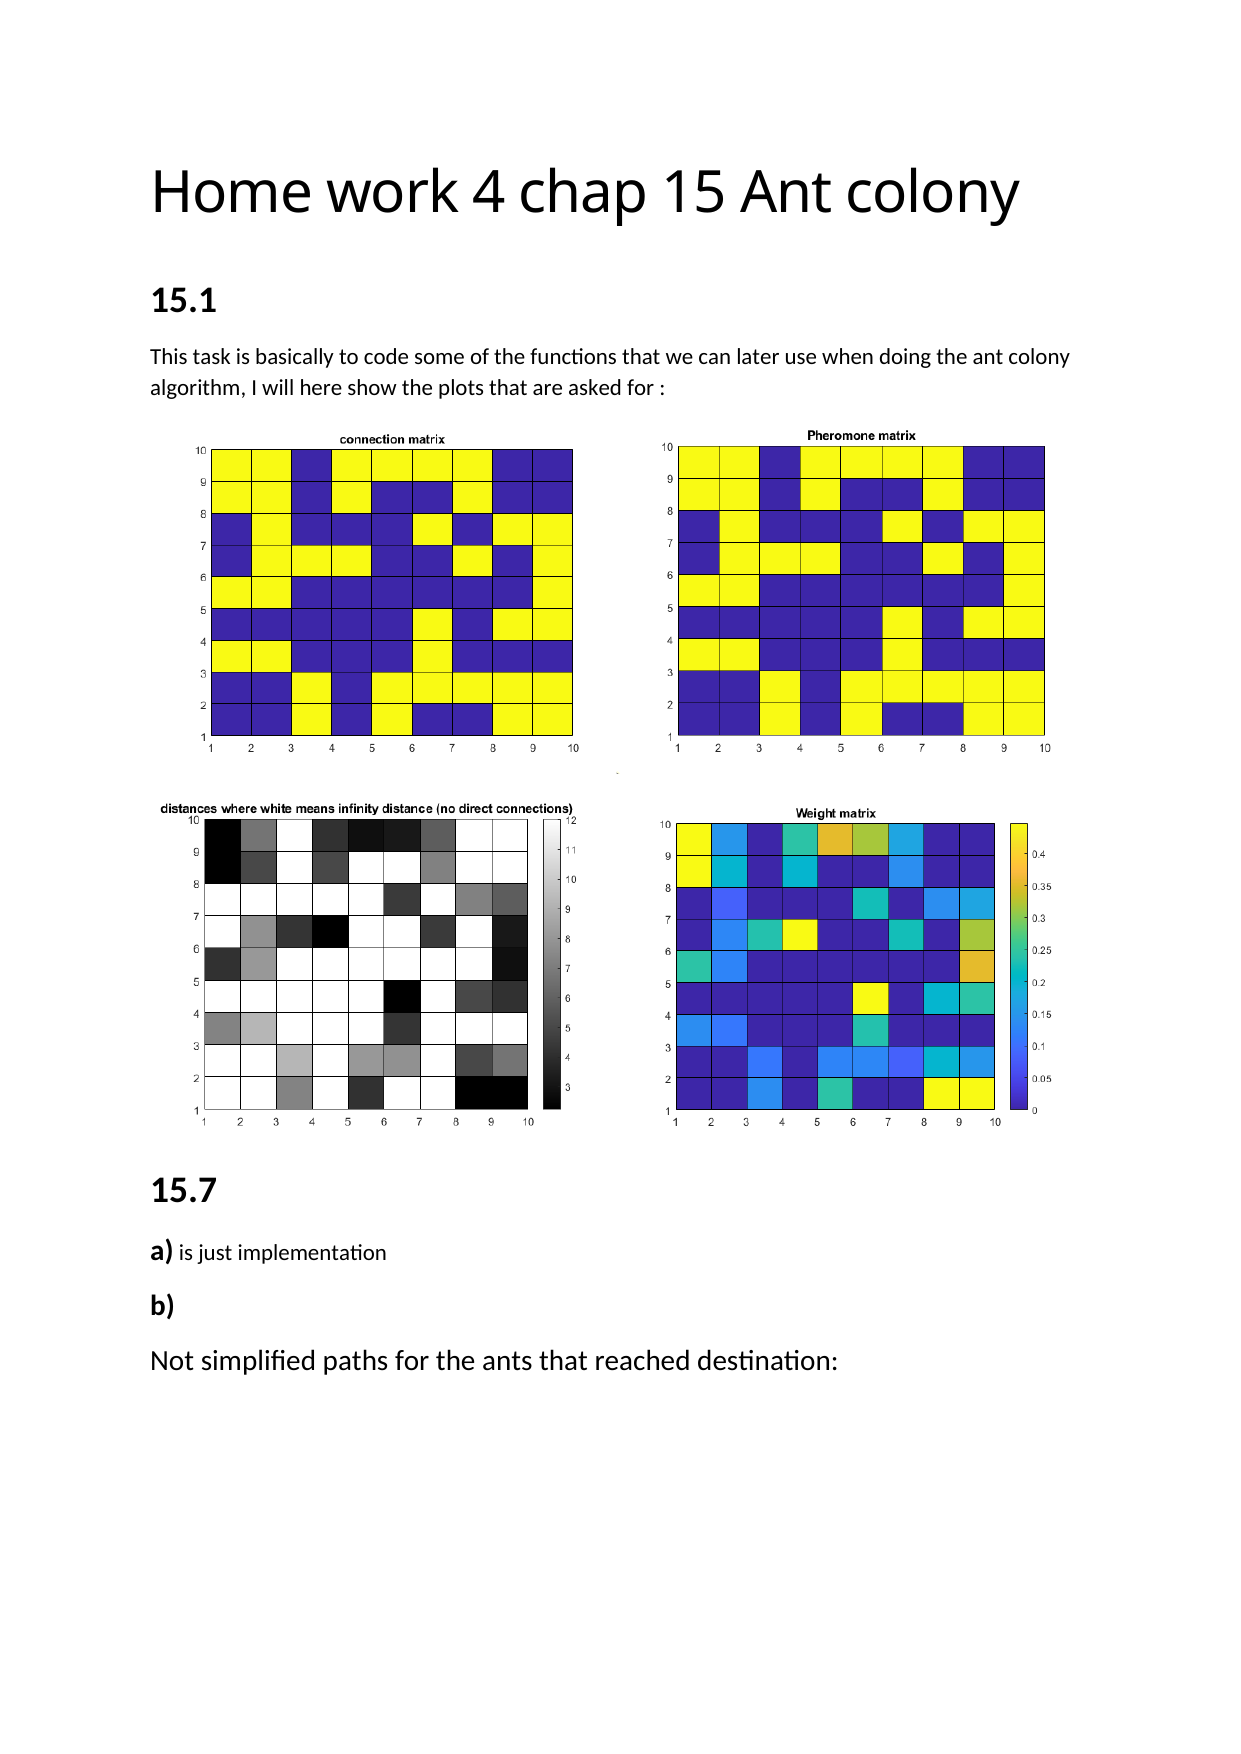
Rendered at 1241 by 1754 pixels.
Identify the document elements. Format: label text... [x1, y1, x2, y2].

title Home work 4 chap 15 Ant colony [150, 150, 1090, 229]
picture [150, 792, 1089, 1148]
text b) [150, 1287, 1090, 1323]
picture [150, 419, 1089, 774]
text a) is just implementation [150, 1232, 1090, 1268]
text Not simplified paths for the ants that reached destination: [150, 1342, 1090, 1378]
text 15.7 [150, 1166, 1090, 1212]
text This task is basically to code some of the functions that we can later use when doing the ant colony algorithm, I will here show the plots that are asked for : [150, 342, 1090, 401]
text 15.1 [150, 276, 1090, 322]
